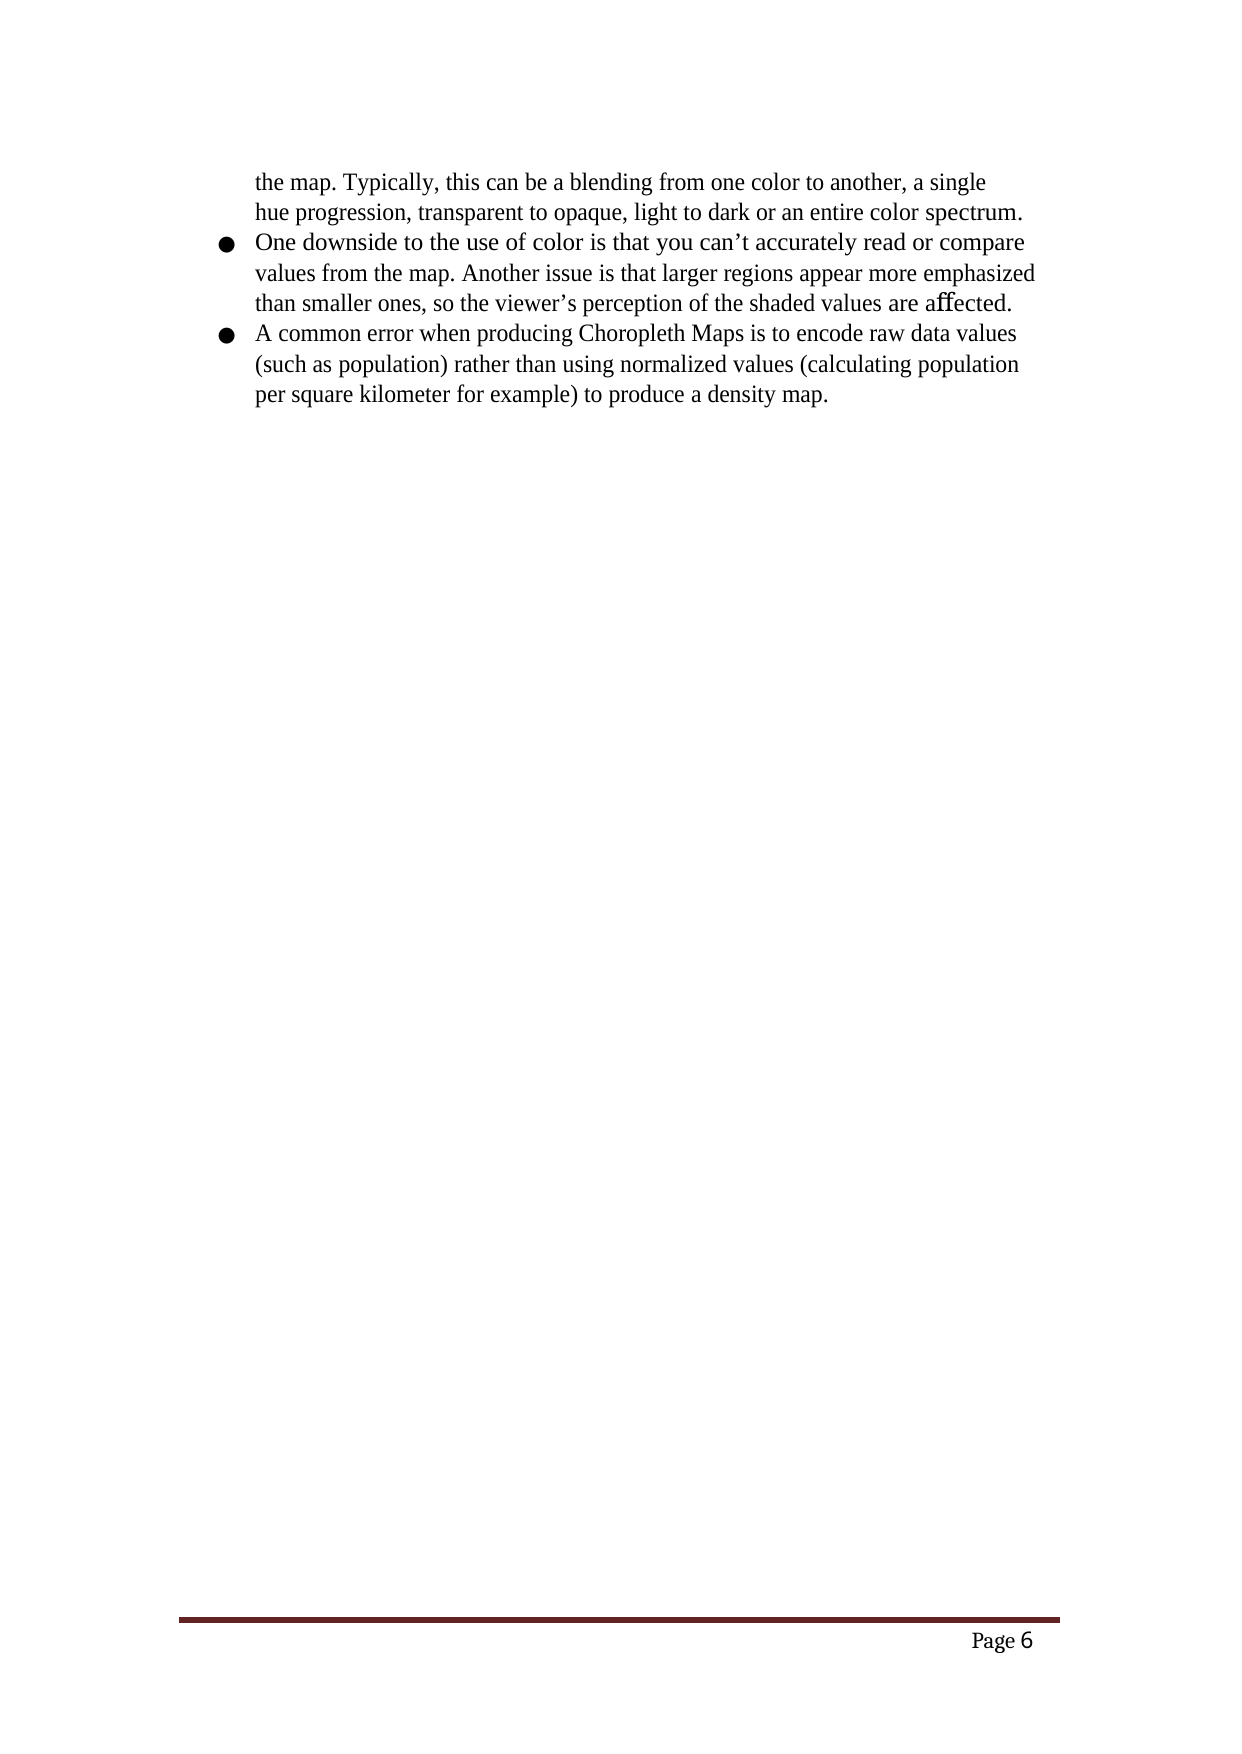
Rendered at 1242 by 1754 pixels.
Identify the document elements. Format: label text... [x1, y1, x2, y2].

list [217, 167, 1025, 226]
list One downside to the use of color is that you can’t accurately read or compare values from the map. Another issue is that larger regions appear more emphasized than smaller ones, so the viewer’s perception of the shaded values are aﬀected. [217, 227, 1043, 317]
list A common error when producing Choropleth Maps is to encode raw data values (such as population) rather than using normalized values (calculating population per square kilometer for example) to produce a density map. [217, 318, 1053, 408]
